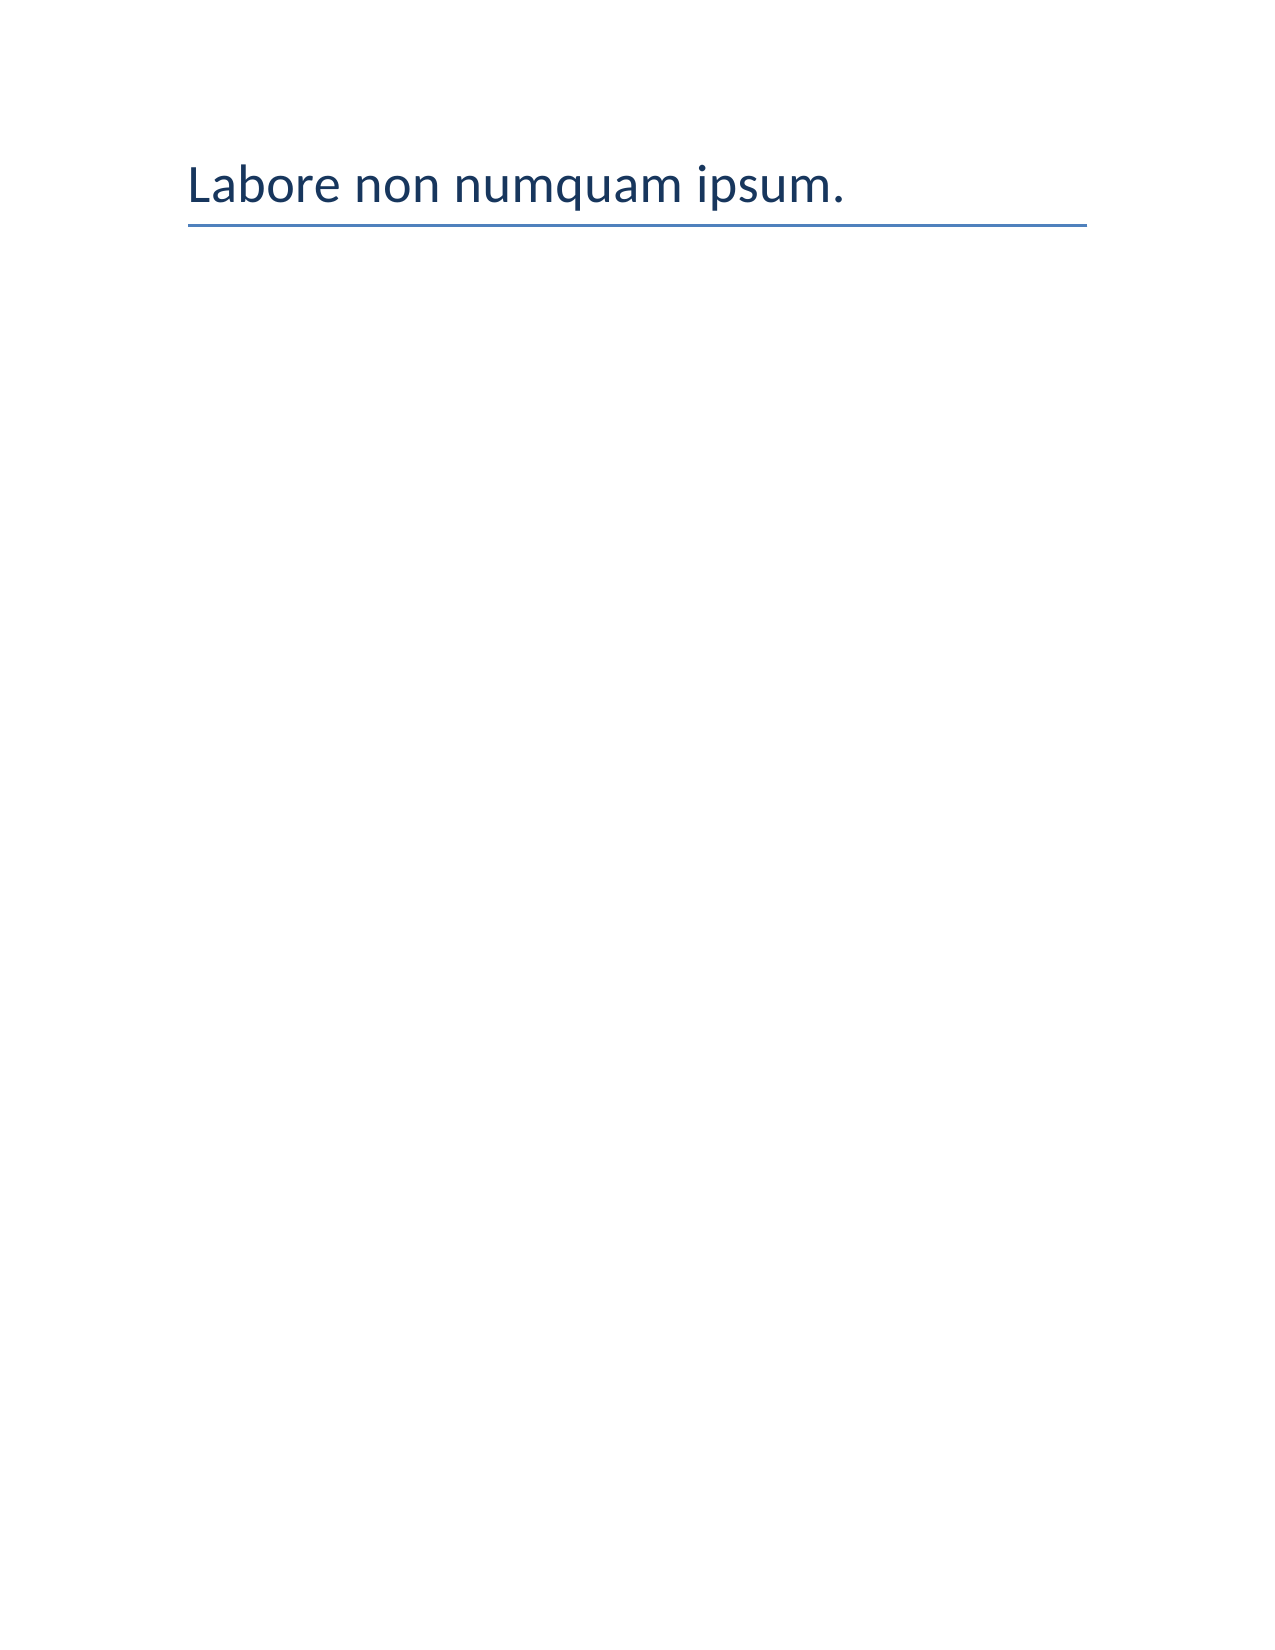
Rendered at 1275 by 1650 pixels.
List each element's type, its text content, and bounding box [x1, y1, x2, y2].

title Labore non numquam ipsum. [187, 150, 1087, 227]
